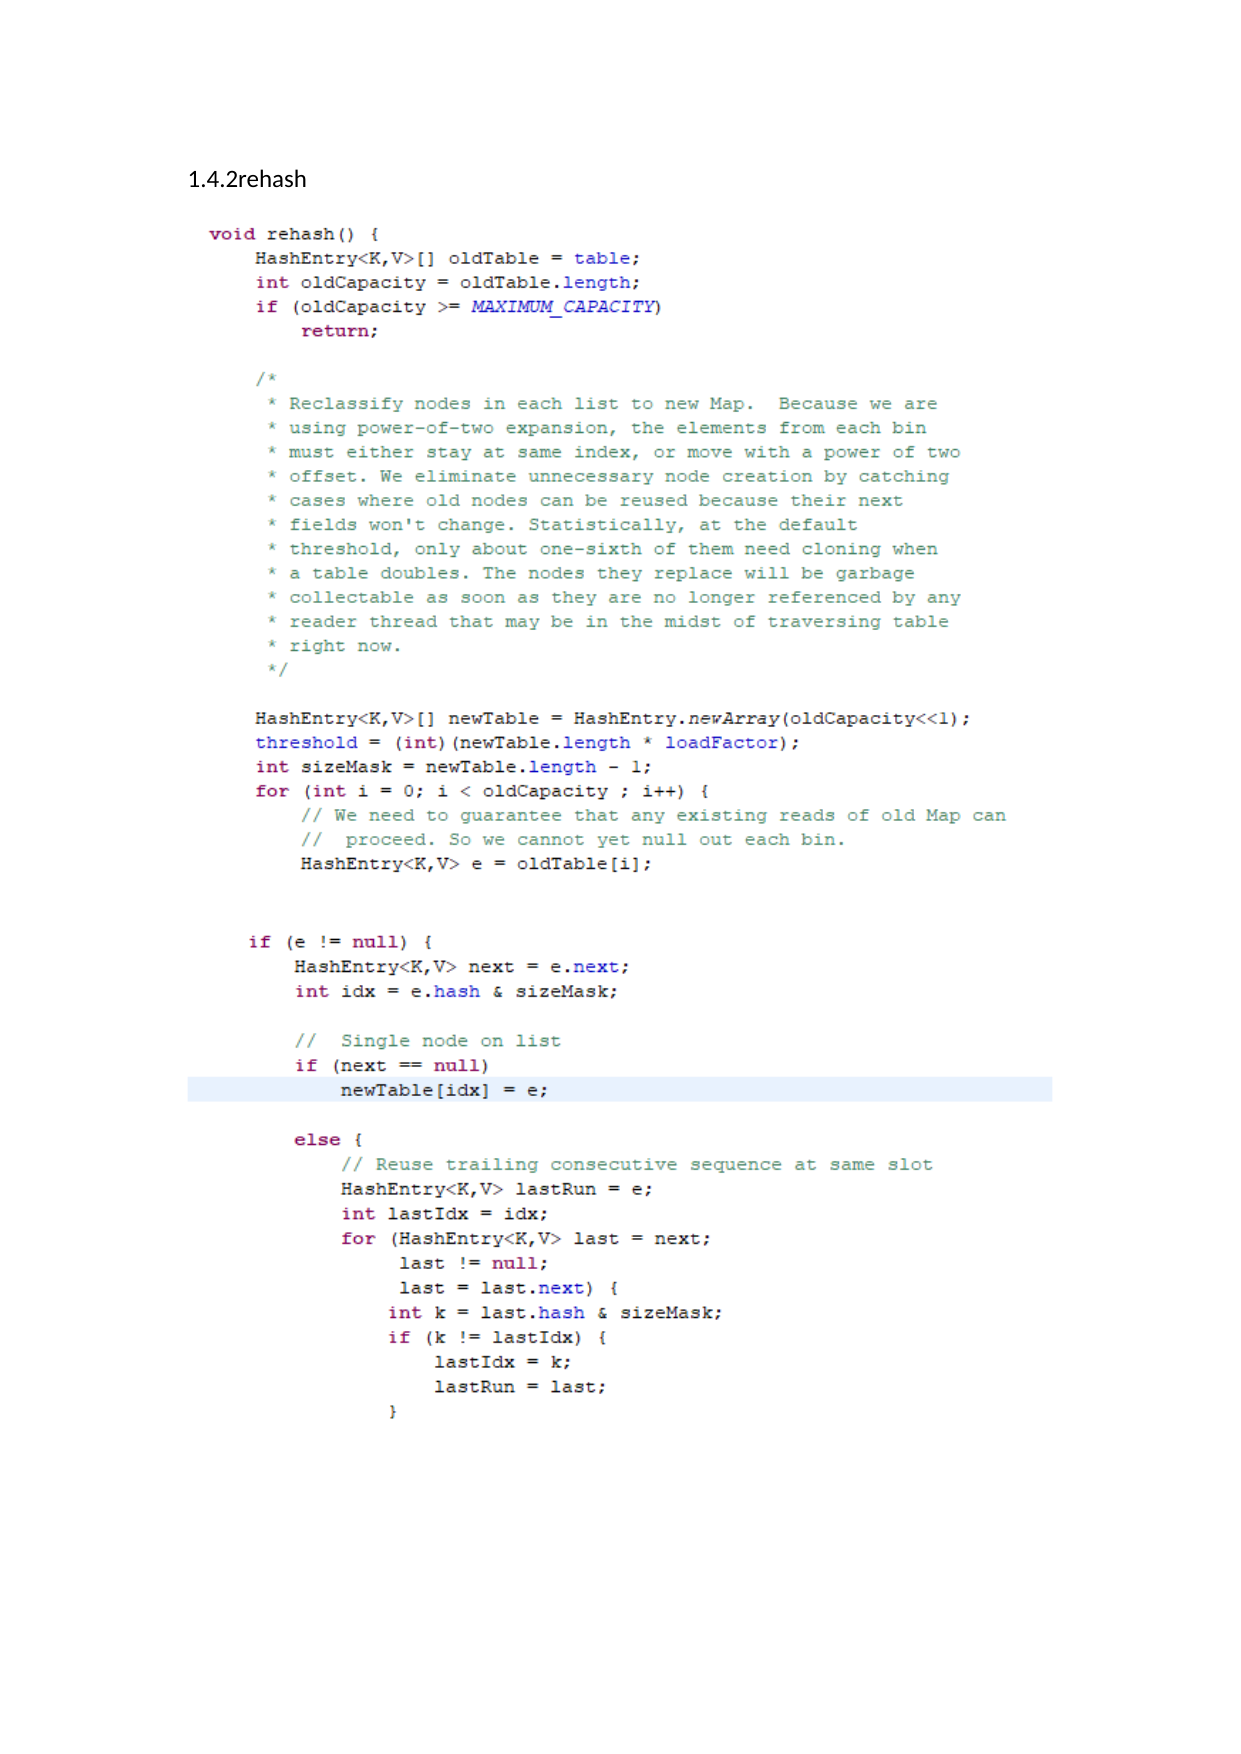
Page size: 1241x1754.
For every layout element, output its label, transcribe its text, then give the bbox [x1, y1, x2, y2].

picture [187, 225, 1052, 885]
picture [187, 907, 1053, 1426]
subtitle 1.4.2rehash [187, 162, 1053, 194]
